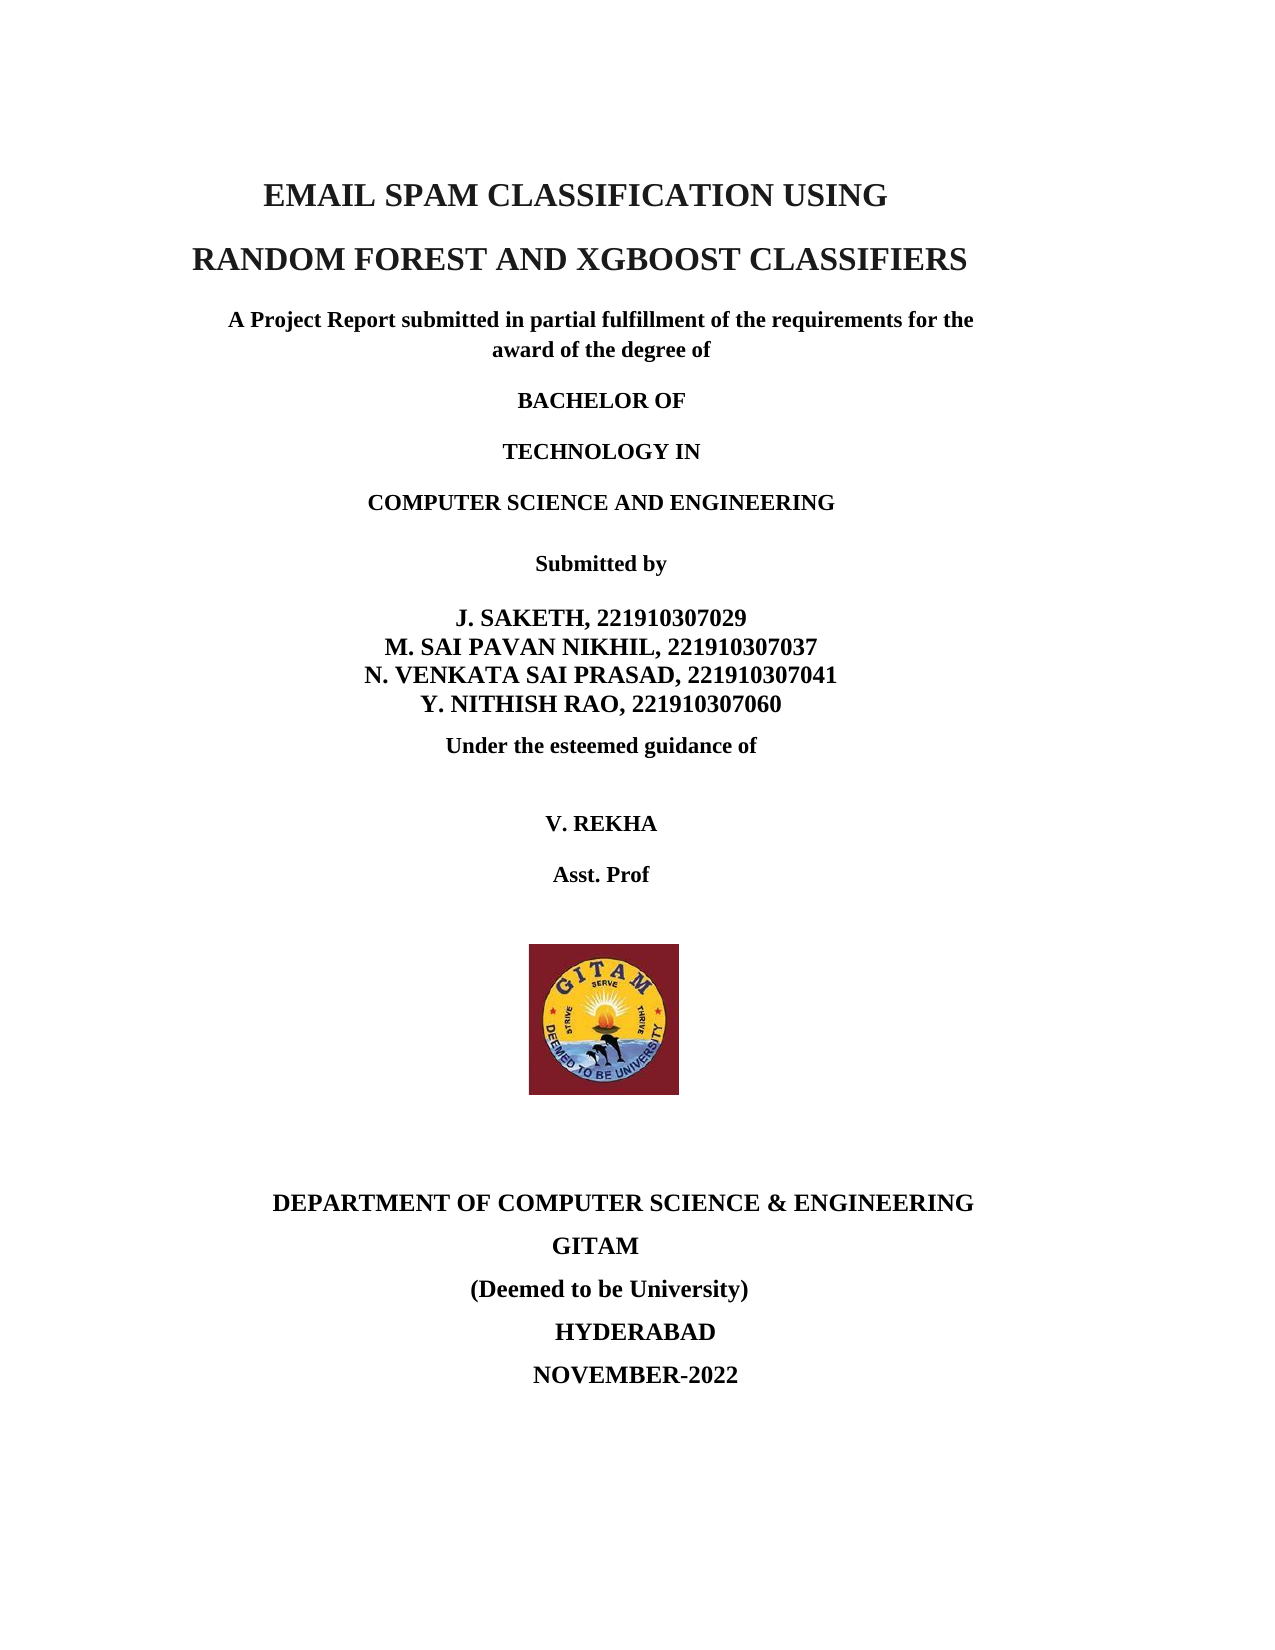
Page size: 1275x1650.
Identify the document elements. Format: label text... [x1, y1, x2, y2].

subtitle J. SAKETH, 221910307029 [201, 603, 1001, 632]
subtitle Y. NITHISH RAO, 221910307060 [201, 689, 1001, 718]
text (Deemed to be University) HYDERABAD NOVEMBER-2022 [469, 1274, 750, 1389]
text Asst. Prof [467, 861, 735, 887]
text Submitted by [467, 550, 735, 577]
text Under the esteemed guidance of [201, 732, 1001, 759]
text A Project Report submitted in partial fulfillment of the requirements for the award of the degree of [201, 306, 1001, 363]
subtitle M. SAI PAVAN NIKHIL, 221910307037 [201, 632, 1001, 661]
text BACHELOR OF TECHNOLOGY IN [438, 387, 765, 464]
subtitle N. VENKATA SAI PRASAD, 221910307041 [201, 661, 1001, 689]
text V. REKHA [467, 810, 735, 836]
subtitle DEPARTMENT OF COMPUTER SCIENCE & ENGINEERING GITAM [197, 1188, 994, 1259]
text RANDOM FOREST AND XGBOOST CLASSIFIERS [150, 239, 1001, 277]
text COMPUTER SCIENCE AND ENGINEERING [264, 489, 938, 515]
text EMAIL SPAM CLASSIFICATION USING [150, 175, 1001, 213]
picture [528, 944, 679, 1095]
